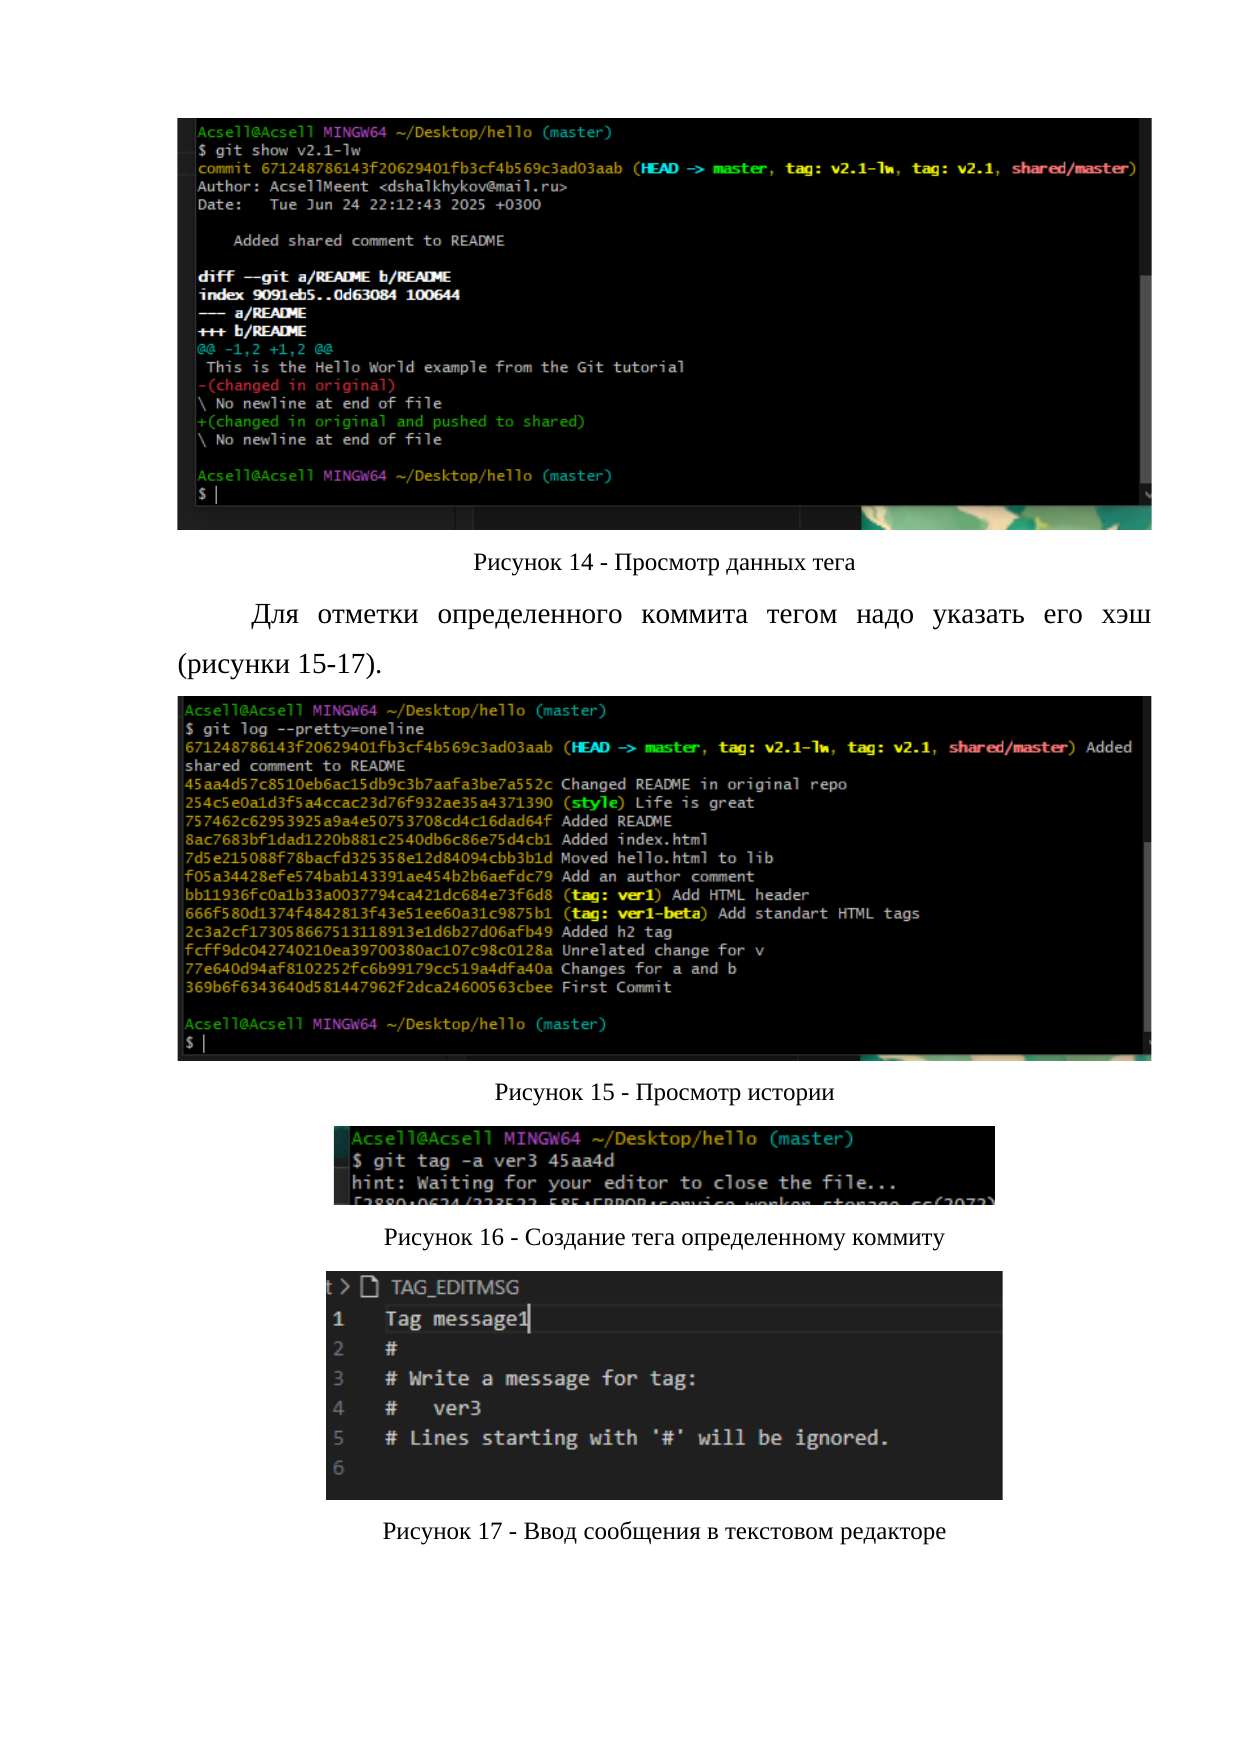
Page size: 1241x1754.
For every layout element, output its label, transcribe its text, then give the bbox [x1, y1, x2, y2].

text Для отметки определенного коммита тегом надо указать его хэш (рисунки 15-17). [177, 596, 1152, 680]
picture [326, 1271, 1003, 1500]
text Рисунок 15 - Просмотр истории [177, 1077, 1152, 1106]
picture [333, 1126, 995, 1205]
text Рисунок 14 - Просмотр данных тега [177, 547, 1152, 575]
picture [177, 118, 1152, 530]
picture [177, 696, 1152, 1061]
text Рисунок 16 - Создание тега определенному коммиту [177, 1222, 1152, 1250]
text Рисунок 17 - Ввод сообщения в текстовом редакторе [177, 1516, 1152, 1545]
